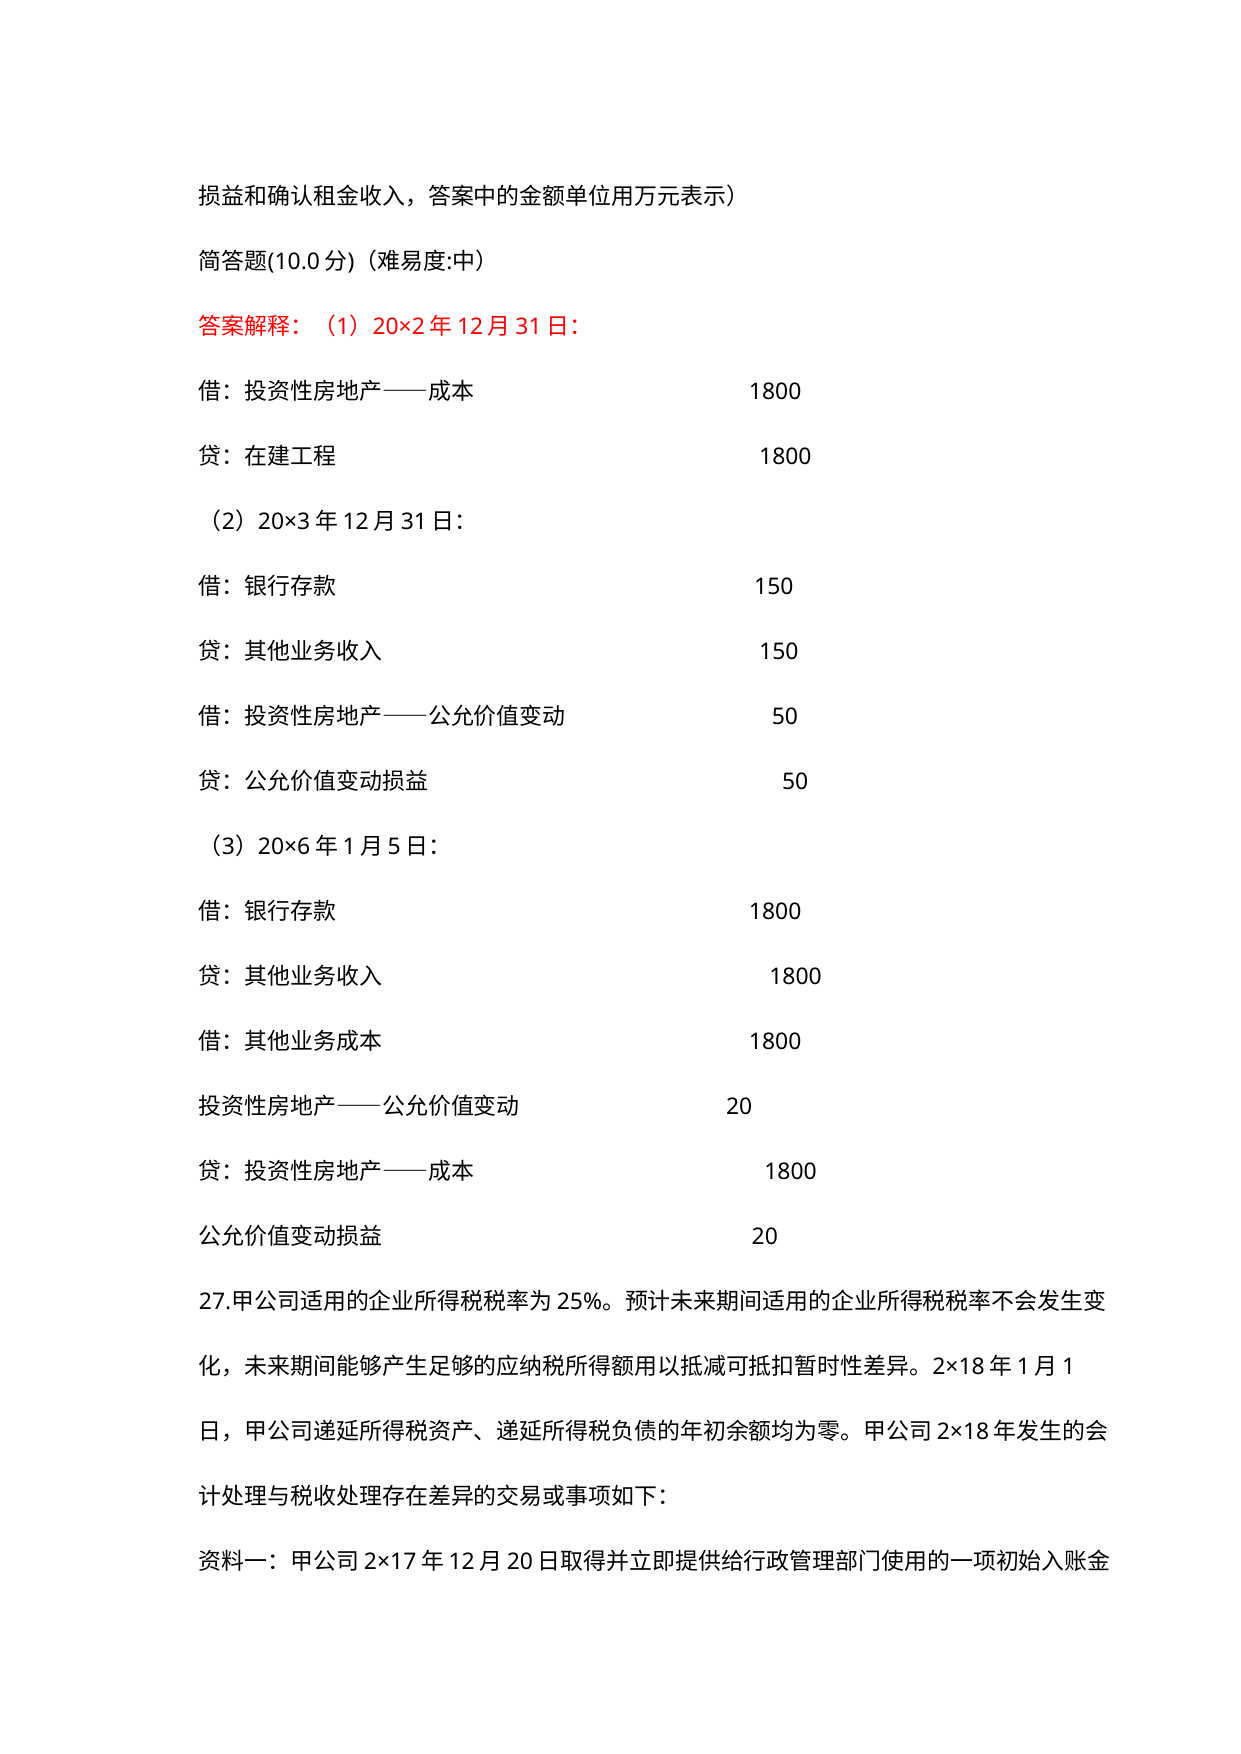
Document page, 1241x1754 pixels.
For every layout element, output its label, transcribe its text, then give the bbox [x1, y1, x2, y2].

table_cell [188, 1527, 1135, 1592]
table_cell 贷：其他业务收入 150 [188, 617, 1135, 682]
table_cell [188, 162, 1135, 227]
table_cell （2）20×3年12月31日： [188, 487, 1135, 552]
table_cell 借：银行存款 150 [188, 552, 1135, 617]
table_cell 贷：公允价值变动损益 50 [188, 747, 1135, 812]
table_cell 贷：在建工程 1800 [188, 422, 1135, 487]
table_cell 公允价值变动损益 20 [188, 1202, 1135, 1267]
table_cell 投资性房地产——公允价值变动 20 [188, 1072, 1135, 1137]
table_cell 借：投资性房地产——成本 1800 [188, 357, 1135, 422]
table_cell 答案解释：（1）20×2年12月31日： [188, 292, 1135, 357]
table_cell 贷：投资性房地产——成本 1800 [188, 1137, 1135, 1202]
table_cell 借：其他业务成本 1800 [188, 1007, 1135, 1072]
table_cell 贷：其他业务收入 1800 [188, 942, 1135, 1007]
table_cell 借：银行存款 1800 [188, 877, 1135, 942]
table_cell 27.甲公司适用的企业所得税税率为25%。预计未来期间适用的企业所得税税率不会发生变化，未来期间能够产生足够的应纳税所得额用以抵减可抵扣暂时性差异。2×18年1月1日，甲公司递延所得税资产、递延所得税负债的年初余额均为零。甲公司2×18年发生的会计处理与税收处理存在差异的交易或事项如下： [188, 1267, 1135, 1527]
table_cell 简答题(10.0分)（难易度:中） [188, 227, 1135, 292]
table_cell 借：投资性房地产——公允价值变动 50 [188, 682, 1135, 747]
table_cell （3）20×6年1月5日： [188, 812, 1135, 877]
